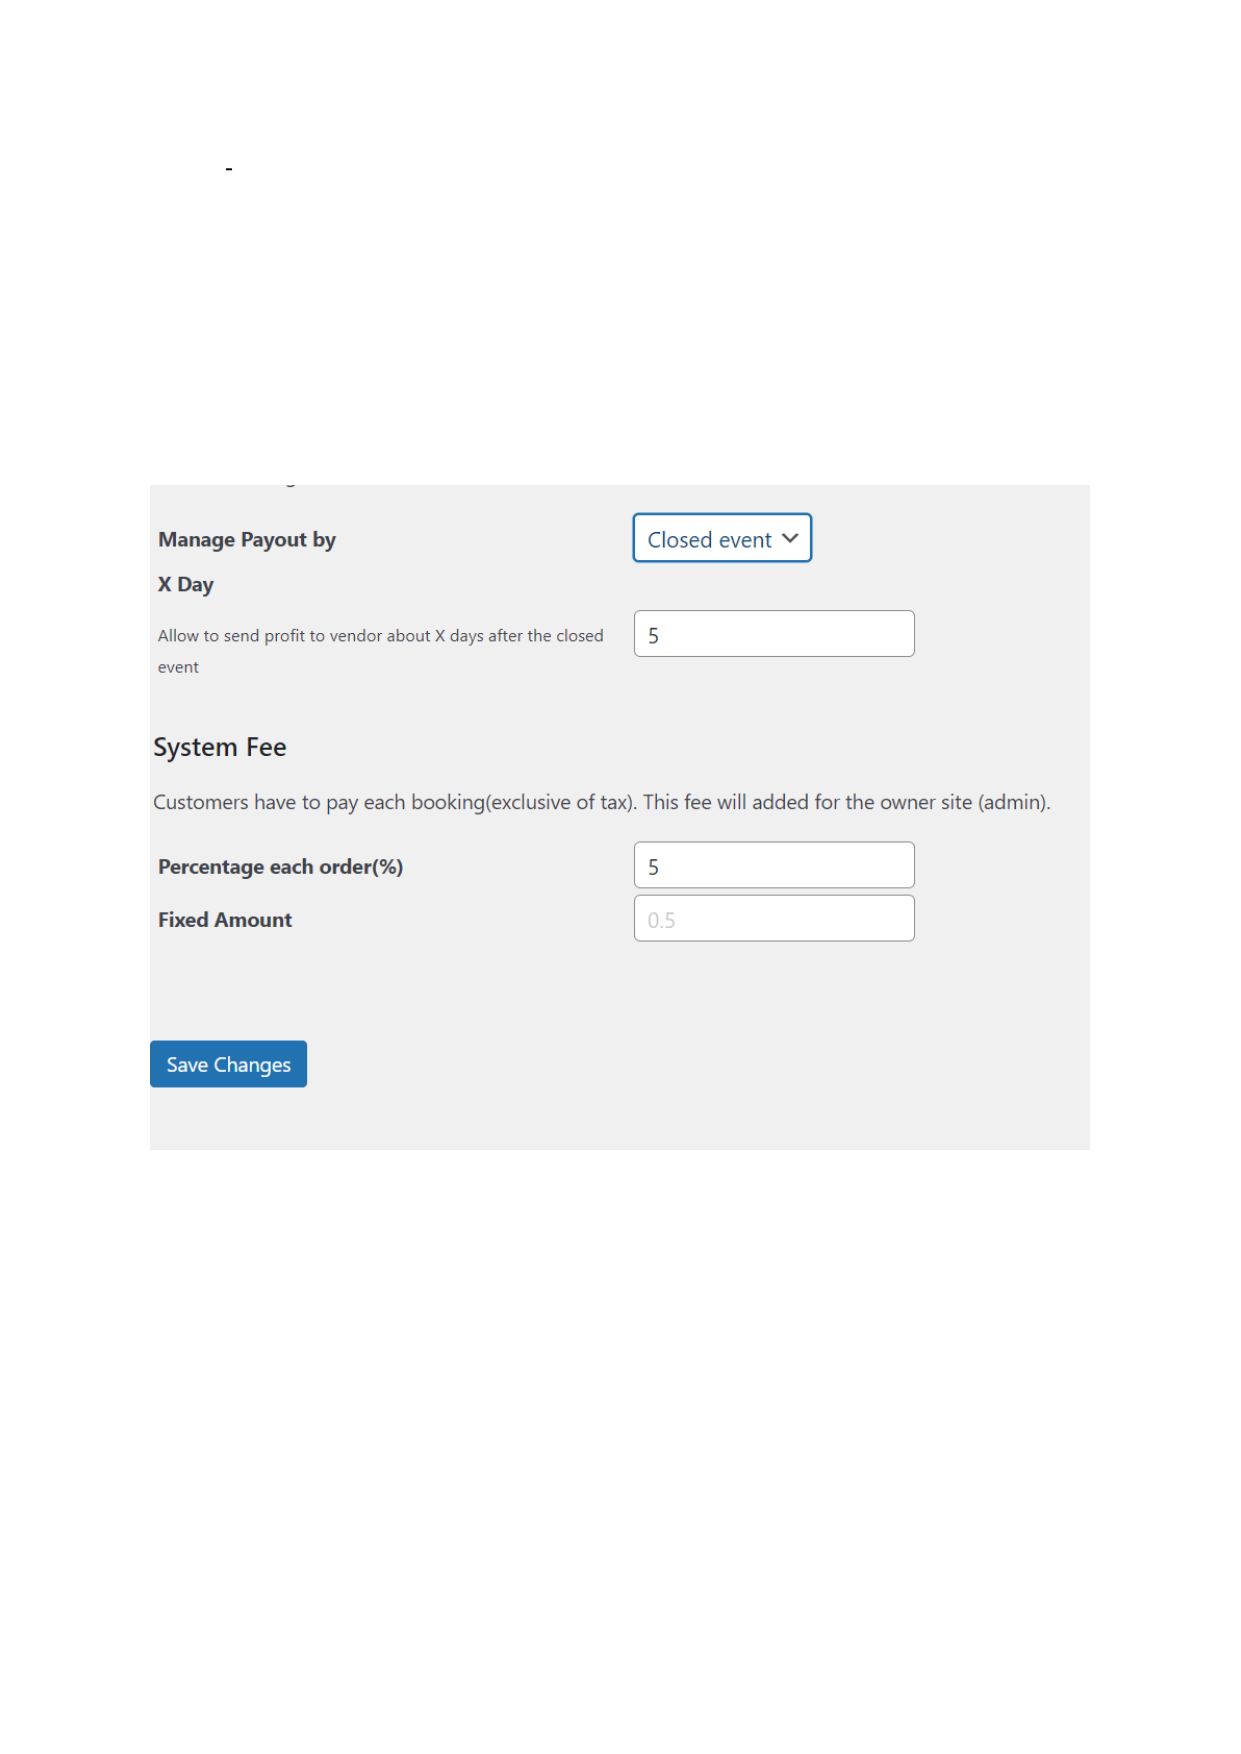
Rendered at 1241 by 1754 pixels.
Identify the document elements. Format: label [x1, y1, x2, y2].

picture [150, 485, 1091, 1150]
